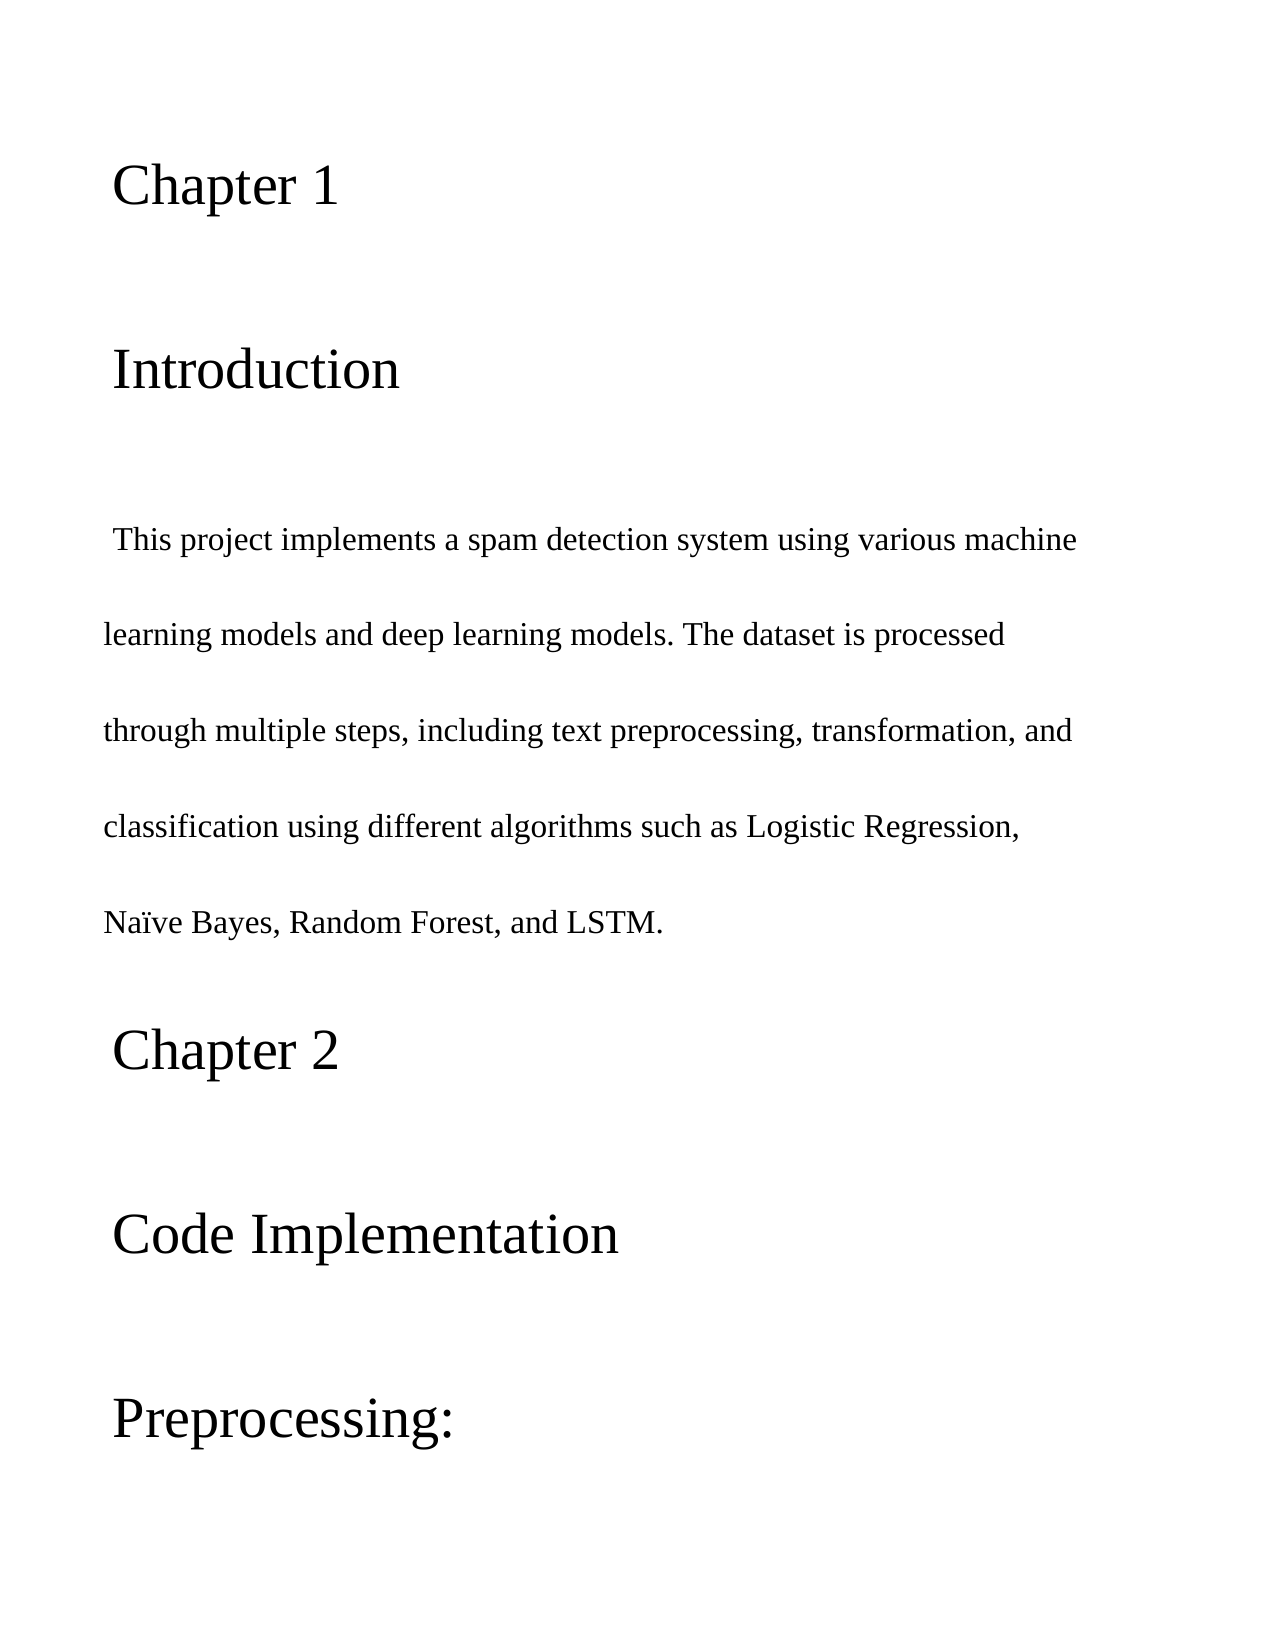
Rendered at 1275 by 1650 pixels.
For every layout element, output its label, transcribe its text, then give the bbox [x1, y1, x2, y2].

text Introduction [103, 334, 1087, 401]
text Chapter 1 [103, 150, 1087, 217]
text Preprocessing: [103, 1383, 1087, 1450]
text Chapter 2 [103, 1014, 1087, 1082]
text This project implements a spam detection system using various machine learning models and deep learning models. The dataset is processed through multiple steps, including text preprocessing, transformation, and classification using different algorithms such as Logistic Regression, Naïve Bayes, Random Forest, and LSTM. [103, 519, 1087, 940]
text Code Implementation [103, 1199, 1087, 1266]
